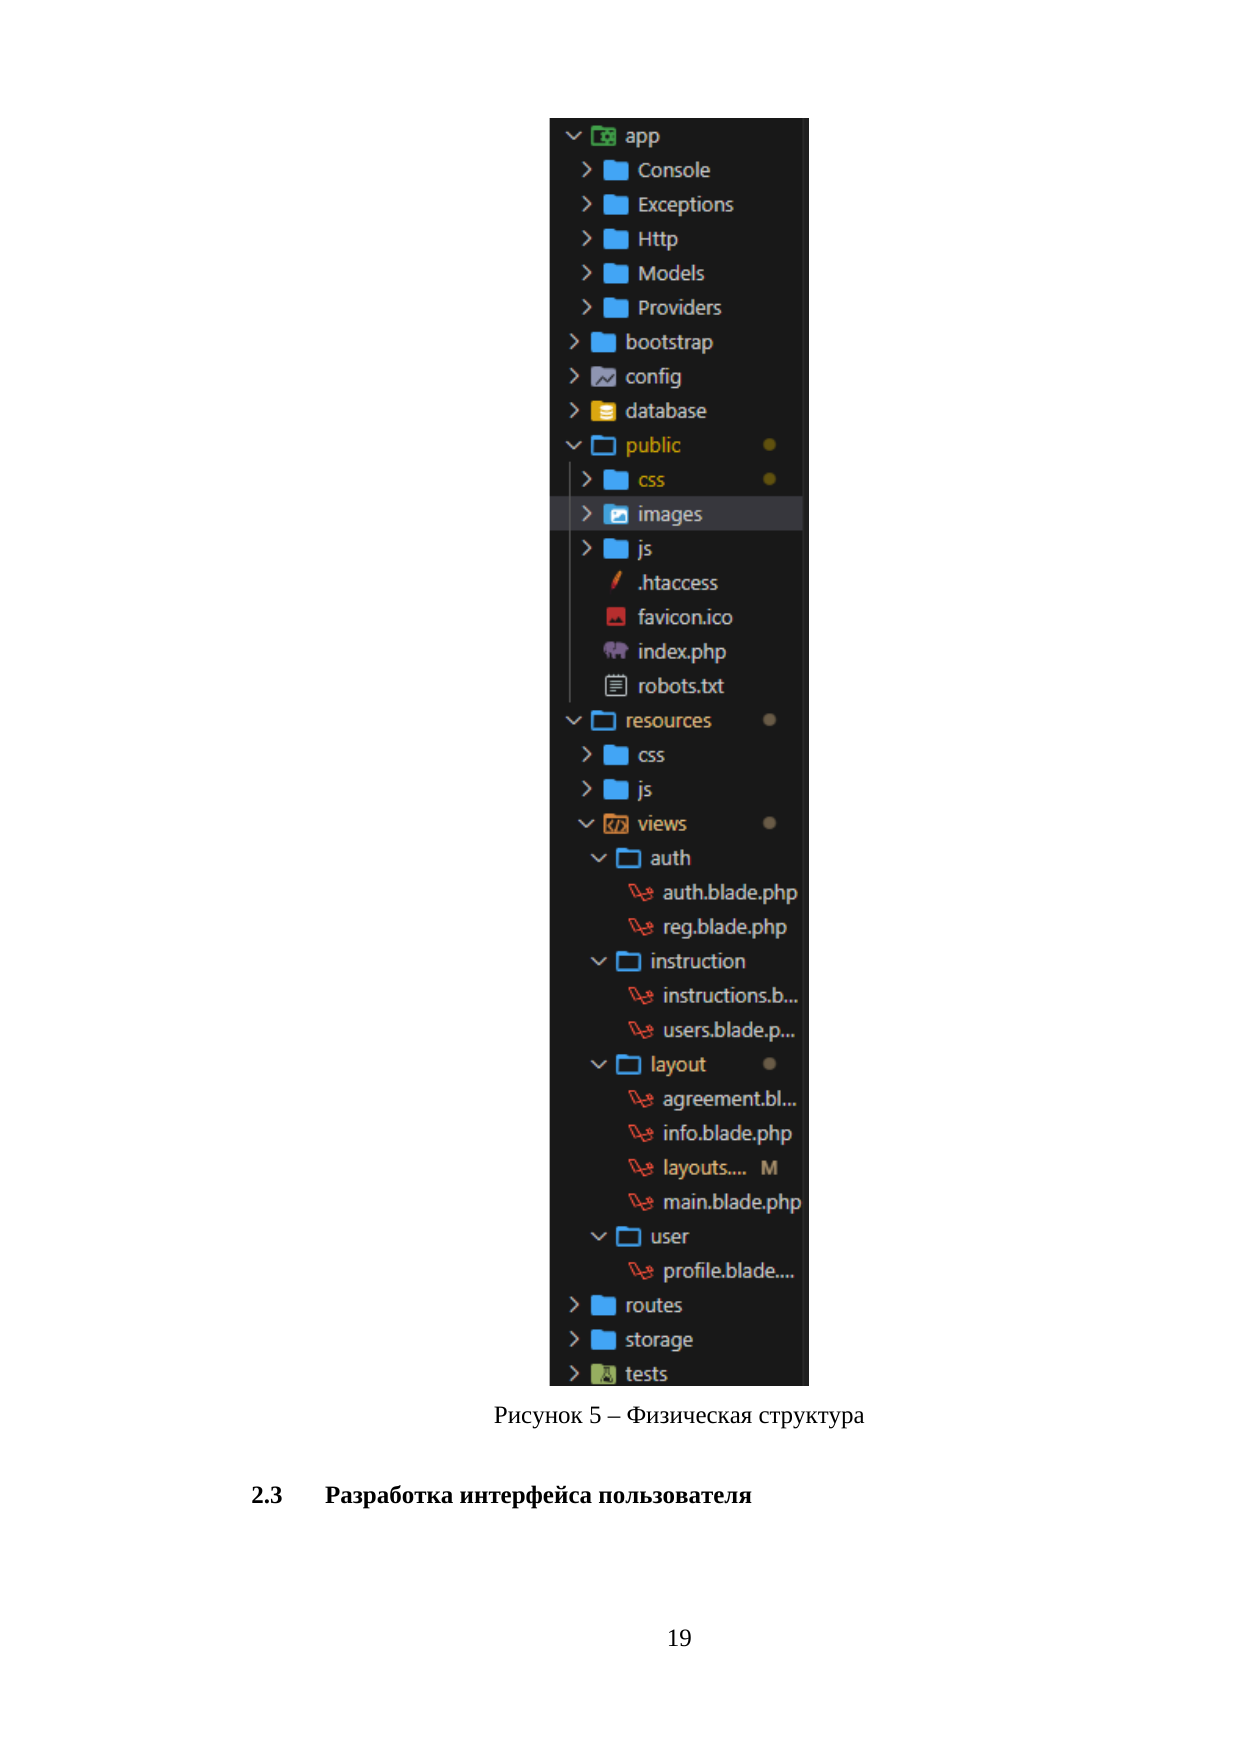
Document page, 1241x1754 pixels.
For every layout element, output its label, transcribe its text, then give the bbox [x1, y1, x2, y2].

picture [549, 118, 809, 1386]
text Рисунок 5 – Физическая структура [177, 1400, 1181, 1429]
text 2.3 Разработка интерфейса пользователя [177, 1481, 1181, 1509]
